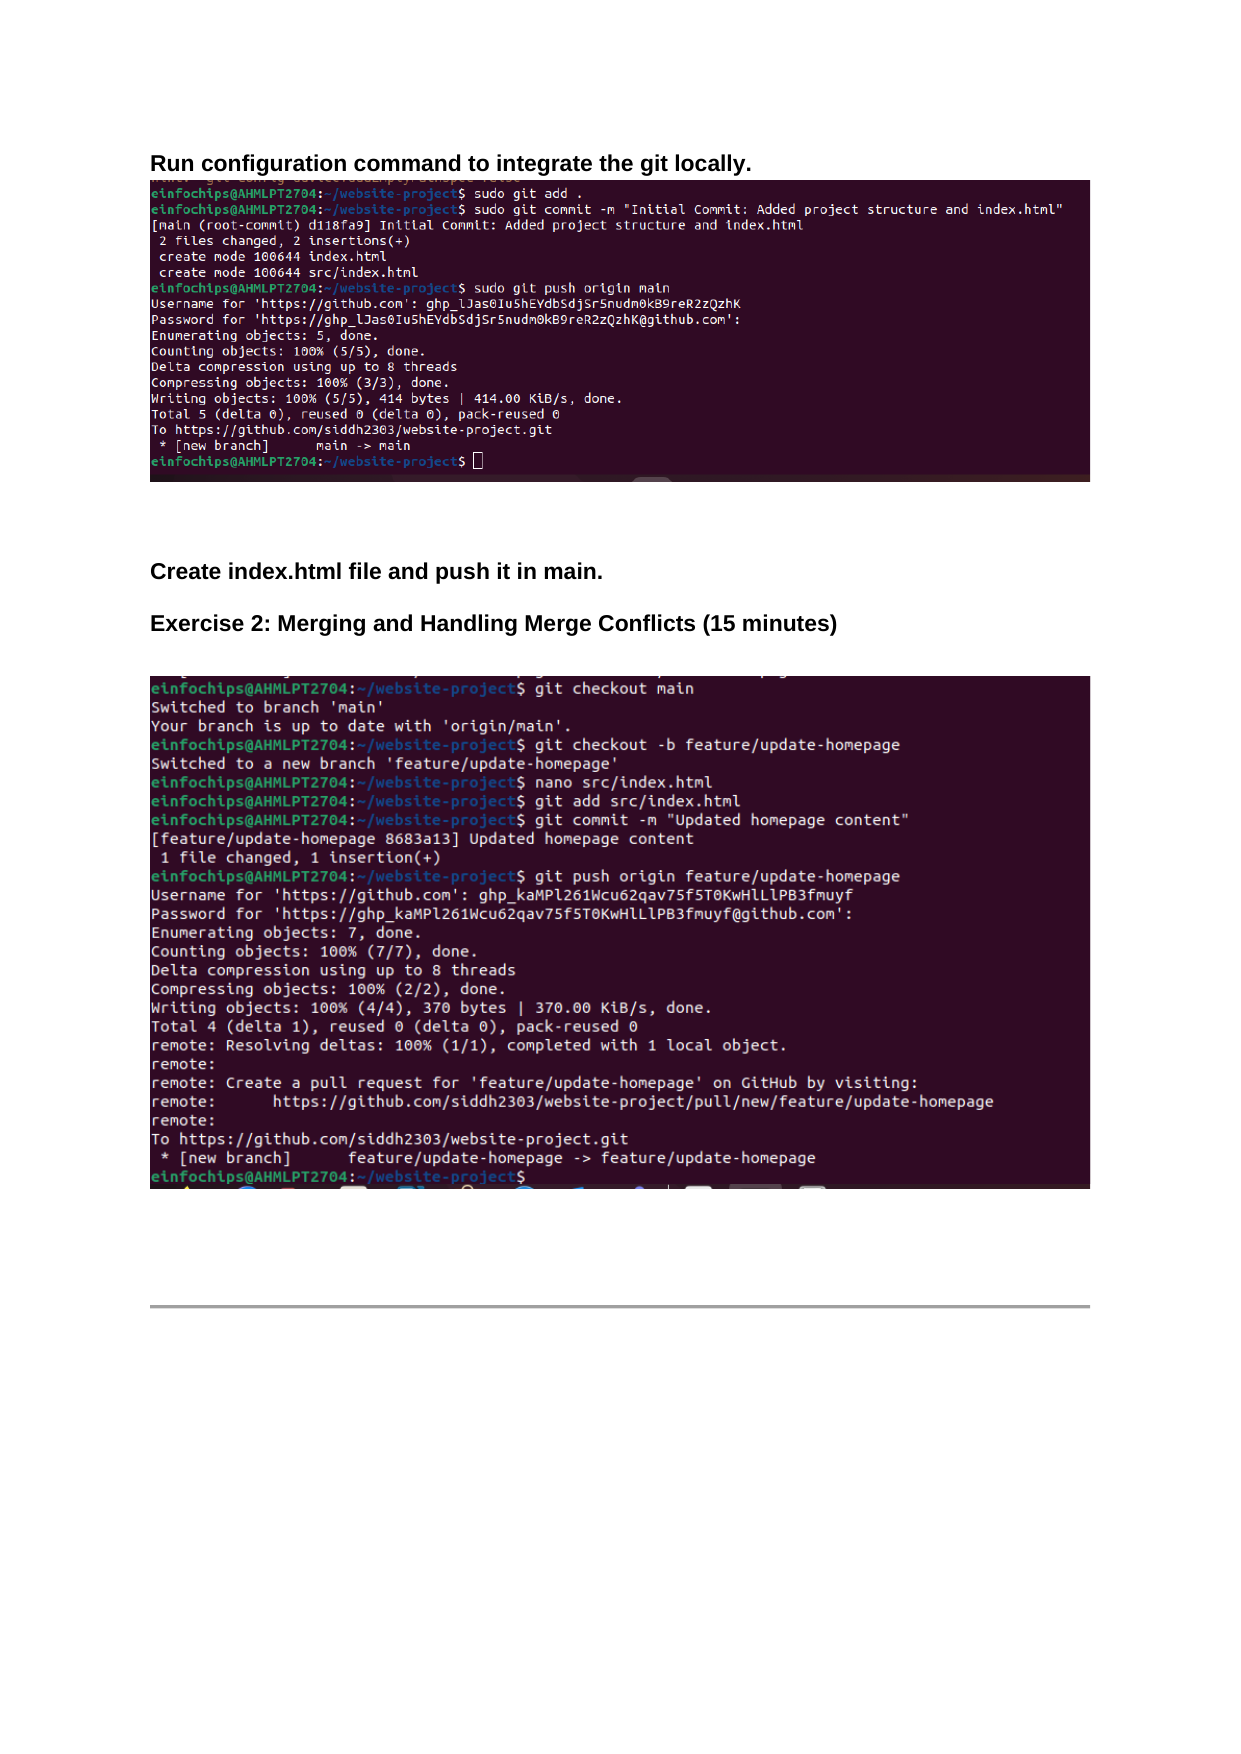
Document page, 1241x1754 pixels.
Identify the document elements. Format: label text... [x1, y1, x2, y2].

picture [150, 676, 1091, 1189]
picture [150, 180, 1091, 482]
subtitle Create index.html file and push it in main. [150, 558, 1090, 584]
subtitle Exercise 2: Merging and Handling Merge Conflicts (15 minutes) [150, 609, 1090, 636]
subtitle Run configuration command to integrate the git locally. [150, 150, 1090, 176]
